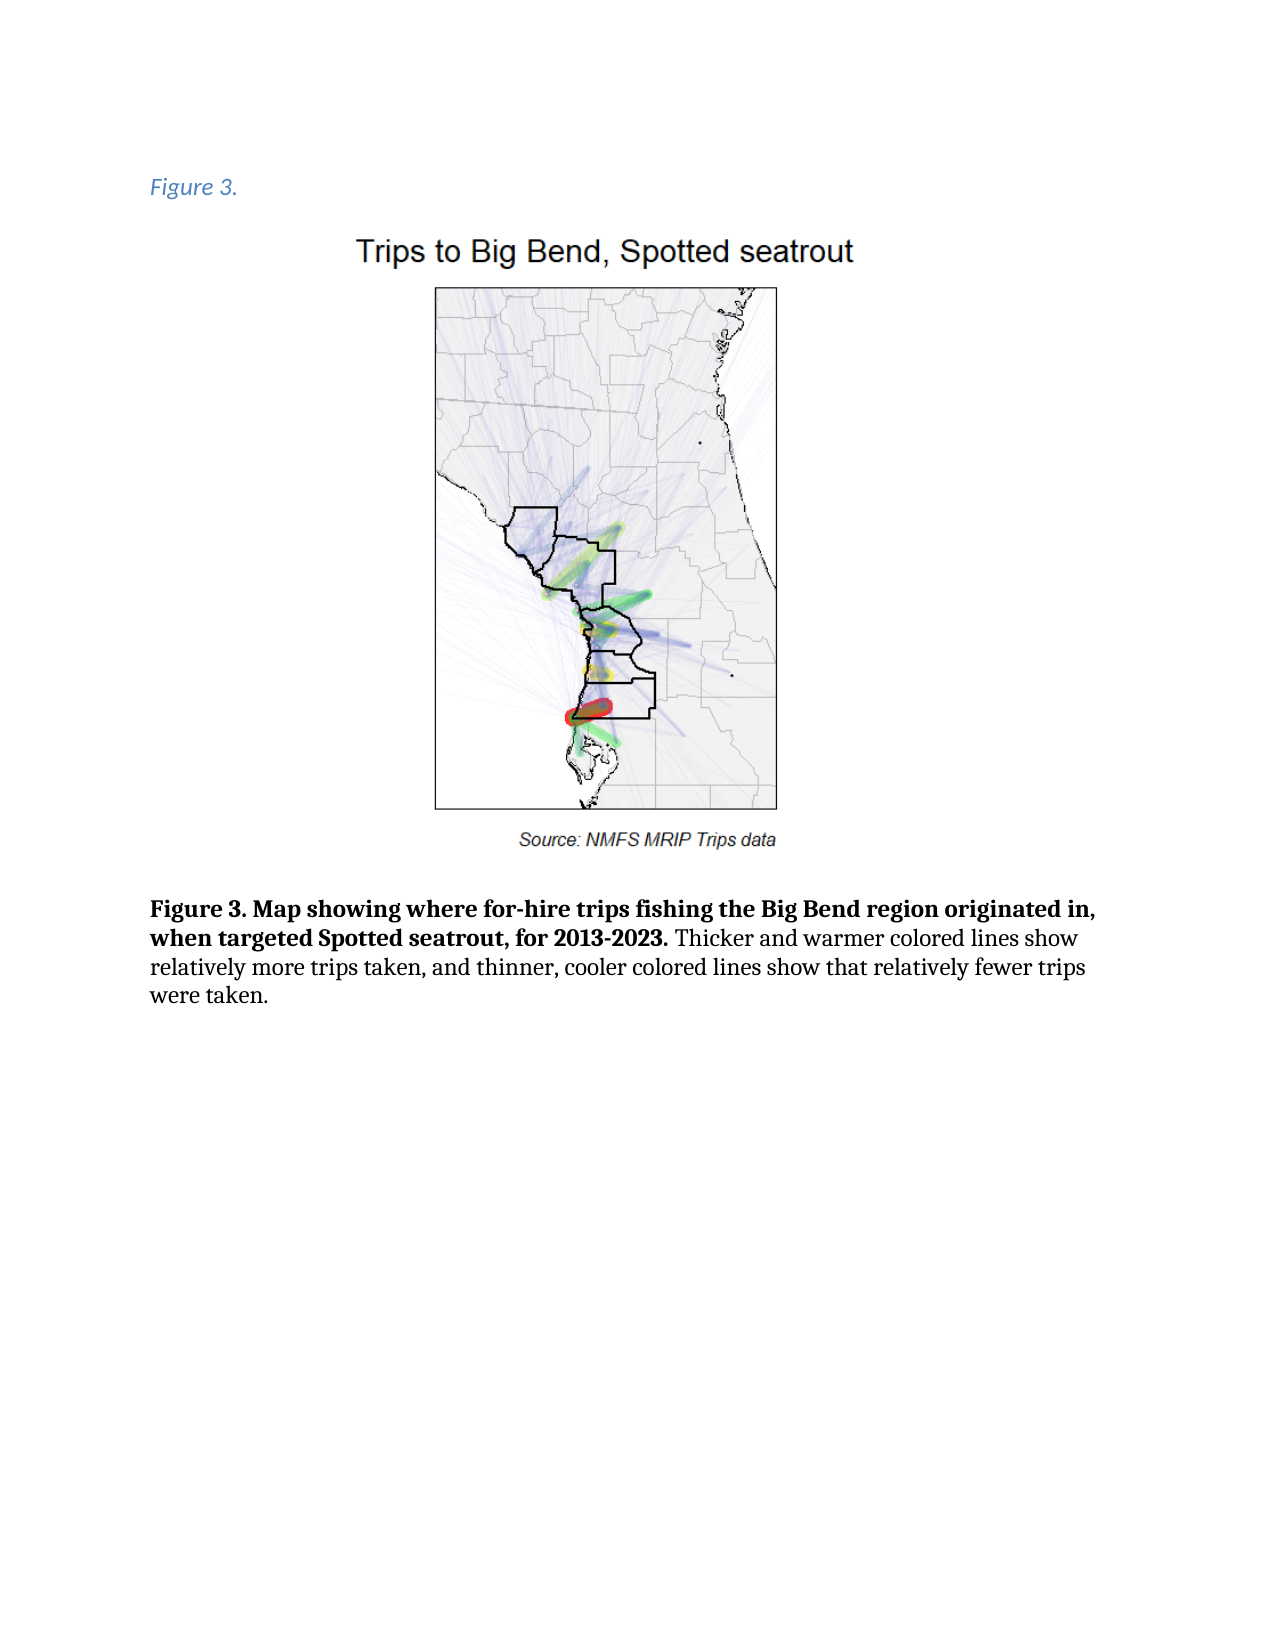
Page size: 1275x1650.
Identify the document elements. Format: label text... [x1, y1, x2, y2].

text Figure 3. Map showing where for-hire trips fishing the Big Bend region originated in, when targeted Spotted seatrout, for 2013-2023. Thicker and warmer colored lines show relatively more trips taken, and thinner, cooler colored lines show that relatively fewer trips were taken. [150, 895, 1125, 1010]
picture [168, 220, 1044, 877]
subtitle Figure 3. [150, 171, 1125, 201]
